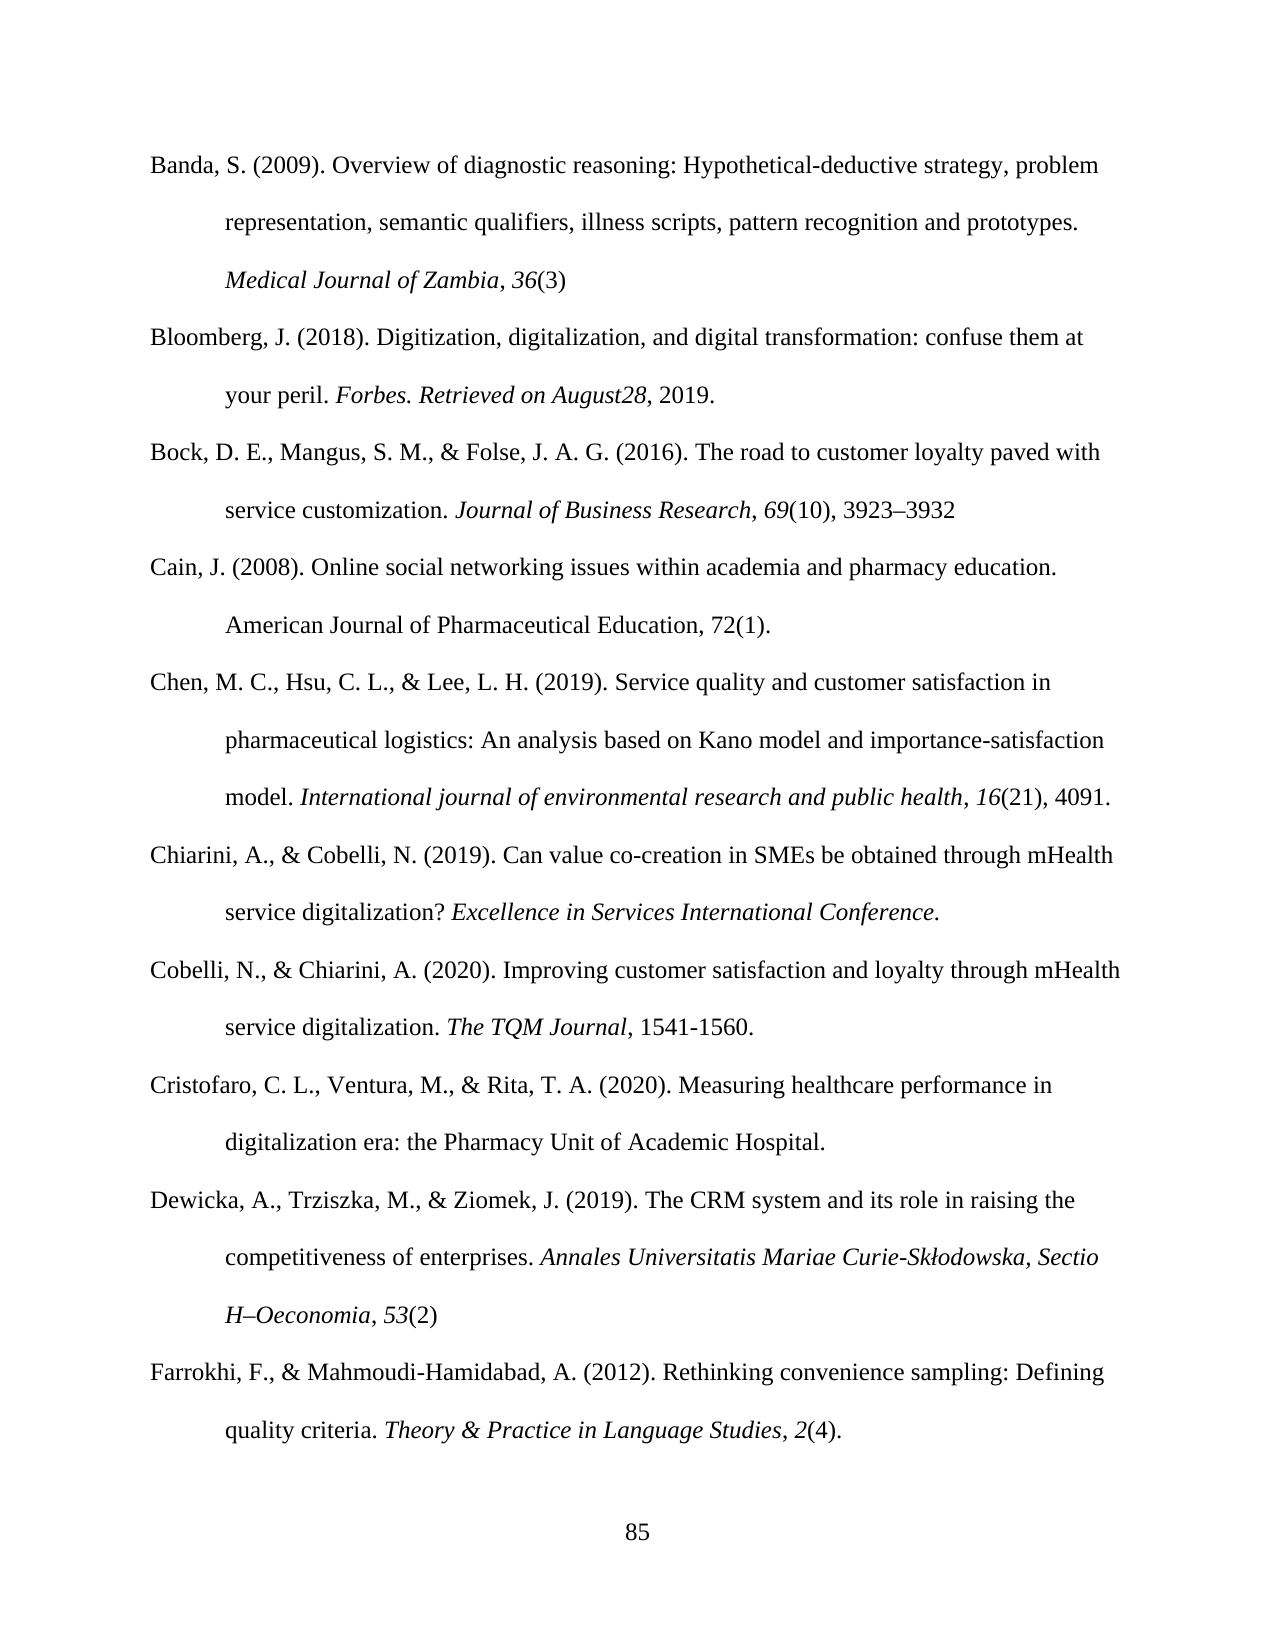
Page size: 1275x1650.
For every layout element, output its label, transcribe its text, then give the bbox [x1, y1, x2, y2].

text Bock, D. E., Mangus, S. M., & Folse, J. A. G. (2016). The road to customer loyalty paved with service customization. Journal of Business Research, 69(10), 3923–3932 [150, 437, 1125, 524]
text Banda, S. (2009). Overview of diagnostic reasoning: Hypothetical-deductive strategy, problem representation, semantic qualifiers, illness scripts, pattern recognition and prototypes. Medical Journal of Zambia, 36(3) [150, 150, 1125, 294]
text Dewicka, A., Trziszka, M., & Ziomek, J. (2019). The CRM system and its role in raising the competitiveness of enterprises. Annales Universitatis Mariae Curie-Skłodowska, Sectio H–Oeconomia, 53(2) [150, 1185, 1125, 1329]
text Farrokhi, F., & Mahmoudi-Hamidabad, A. (2012). Rethinking convenience sampling: Defining quality criteria. Theory & Practice in Language Studies, 2(4). [150, 1357, 1125, 1444]
text Bloomberg, J. (2018). Digitization, digitalization, and digital transformation: confuse them at your peril. Forbes. Retrieved on August28, 2019. [150, 322, 1125, 409]
text Chen, M. C., Hsu, C. L., & Lee, L. H. (2019). Service quality and customer satisfaction in pharmaceutical logistics: An analysis based on Kano model and importance-satisfaction model. International journal of environmental research and public health, 16(21), 4091. [150, 667, 1125, 811]
text Cain, J. (2008). Online social networking issues within academia and pharmacy education. American Journal of Pharmaceutical Education, 72(1). [150, 552, 1125, 639]
text Cristofaro, C. L., Ventura, M., & Rita, T. A. (2020). Measuring healthcare performance in digitalization era: the Pharmacy Unit of Academic Hospital. [150, 1070, 1125, 1156]
text Chiarini, A., & Cobelli, N. (2019). Can value co-creation in SMEs be obtained through mHealth service digitalization? Excellence in Services International Conference. [150, 840, 1125, 926]
text Cobelli, N., & Chiarini, A. (2020). Improving customer satisfaction and loyalty through mHealth service digitalization. The TQM Journal, 1541-1560. [150, 955, 1125, 1041]
